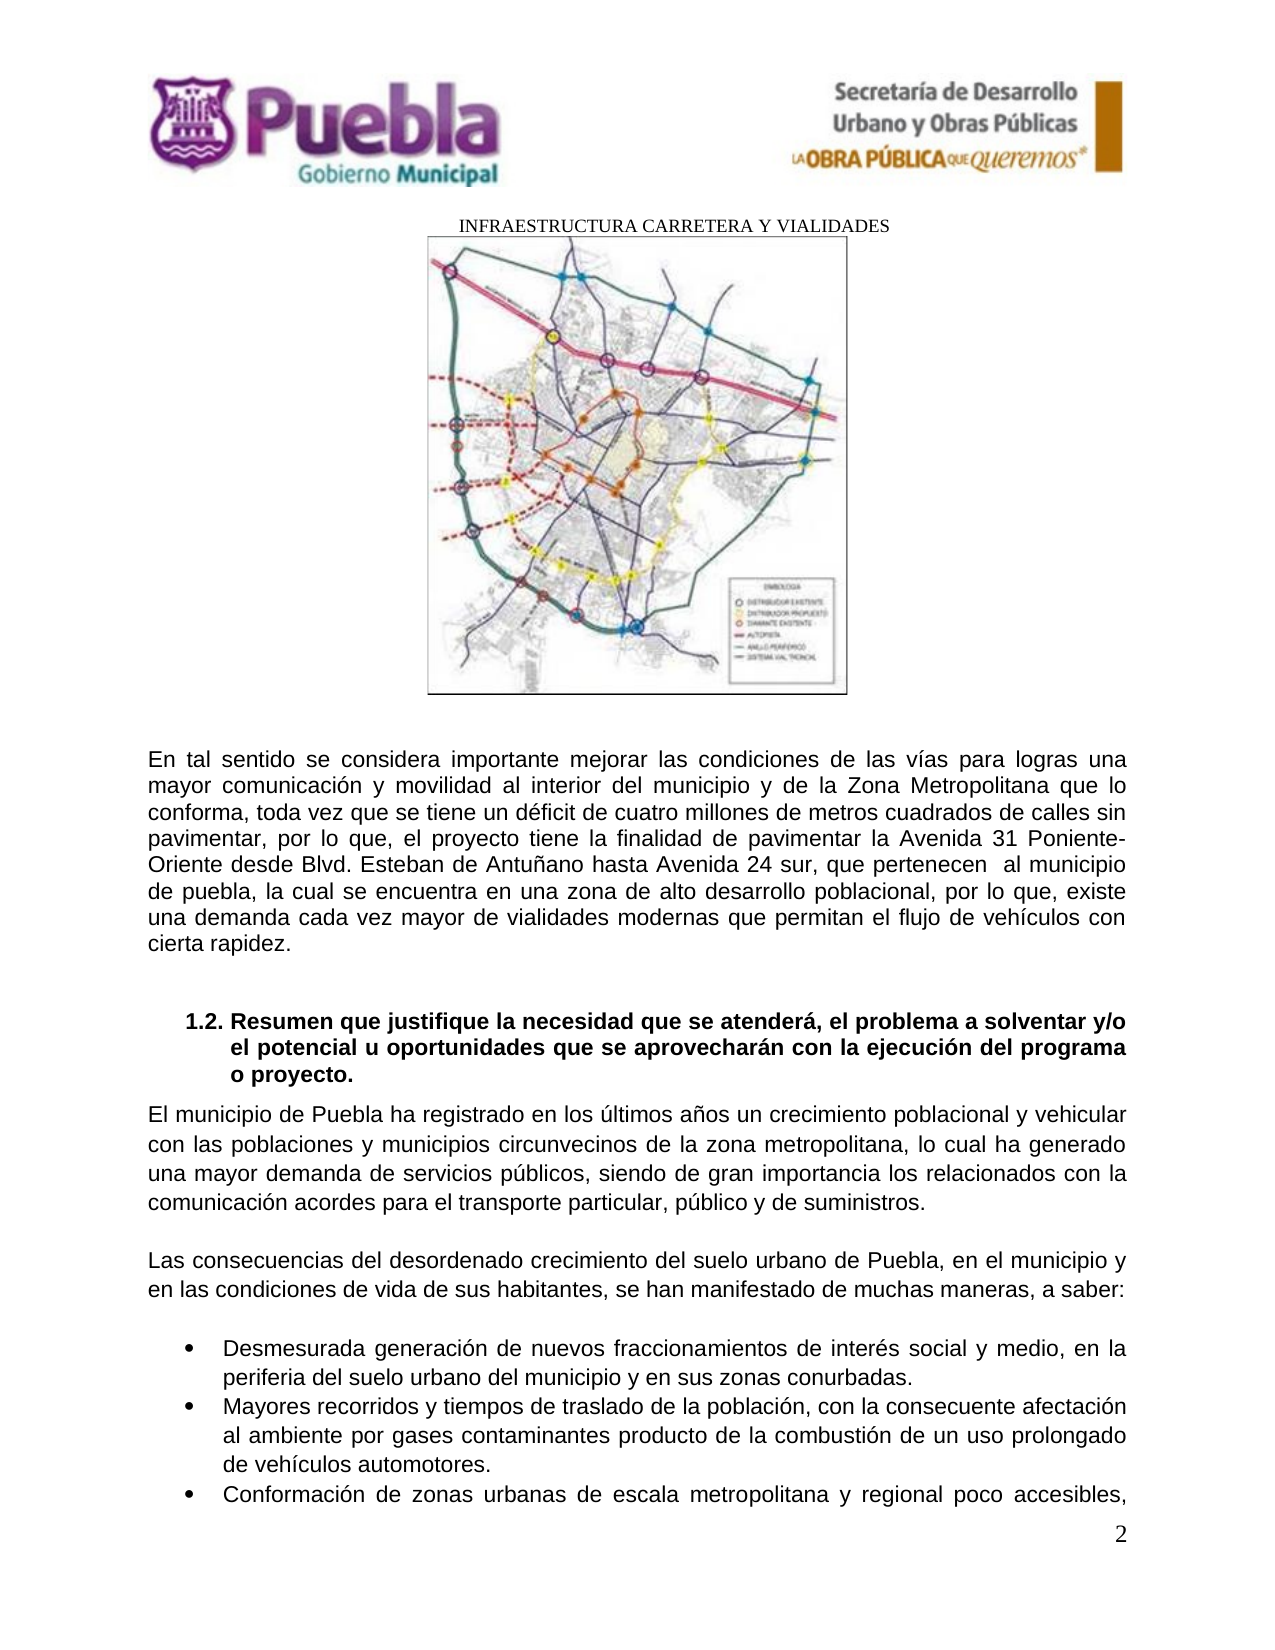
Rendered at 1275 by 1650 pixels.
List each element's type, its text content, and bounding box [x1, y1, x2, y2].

text El municipio de Puebla ha registrado en los últimos años un crecimiento poblacional y vehicular con las poblaciones y municipios circunvecinos de la zona metropolitana, lo cual ha generado una mayor demanda de servicios públicos, siendo de gran importancia los relacionados con la comunicación acordes para el transporte particular, público y de suministros. [148, 1099, 1127, 1216]
list Desmesurada generación de nuevos fraccionamientos de interés social y medio, en la periferia del suelo urbano del municipio y en sus zonas conurbadas. [185, 1333, 1127, 1391]
list Mayores recorridos y tiempos de traslado de la población, con la consecuente afectación al ambiente por gases contaminantes producto de la combustión de un uso prolongado de vehículos automotores. [185, 1391, 1127, 1479]
text Las consecuencias del desordenado crecimiento del suelo urbano de Puebla, en el municipio y en las condiciones de vida de sus habitantes, se han manifestado de muchas maneras, a saber: [148, 1245, 1127, 1304]
list INFRAESTRUCTURA CARRETERA Y VIALIDADES [221, 215, 1127, 237]
list Resumen que justifique la necesidad que se atenderá, el problema a solventar y/o el potencial u oportunidades que se aprovecharán con la ejecución del programa o proyecto. [185, 1008, 1127, 1087]
picture [147, 73, 1128, 187]
text En tal sentido se considera importante mejorar las condiciones de las vías para logras una mayor comunicación y movilidad al interior del municipio y de la Zona Metropolitana que lo conforma, toda vez que se tiene un déficit de cuatro millones de metros cuadrados de calles sin pavimentar, por lo que, el proyecto tiene la finalidad de pavimentar la Avenida 31 Poniente-Oriente desde Blvd. Esteban de Antuñano hasta Avenida 24 sur, que pertenecen al municipio de puebla, la cual se encuentra en una zona de alto desarrollo poblacional, por lo que, existe una demanda cada vez mayor de vialidades modernas que permitan el flujo de vehículos con cierta rapidez. [148, 746, 1127, 957]
picture [427, 236, 848, 695]
